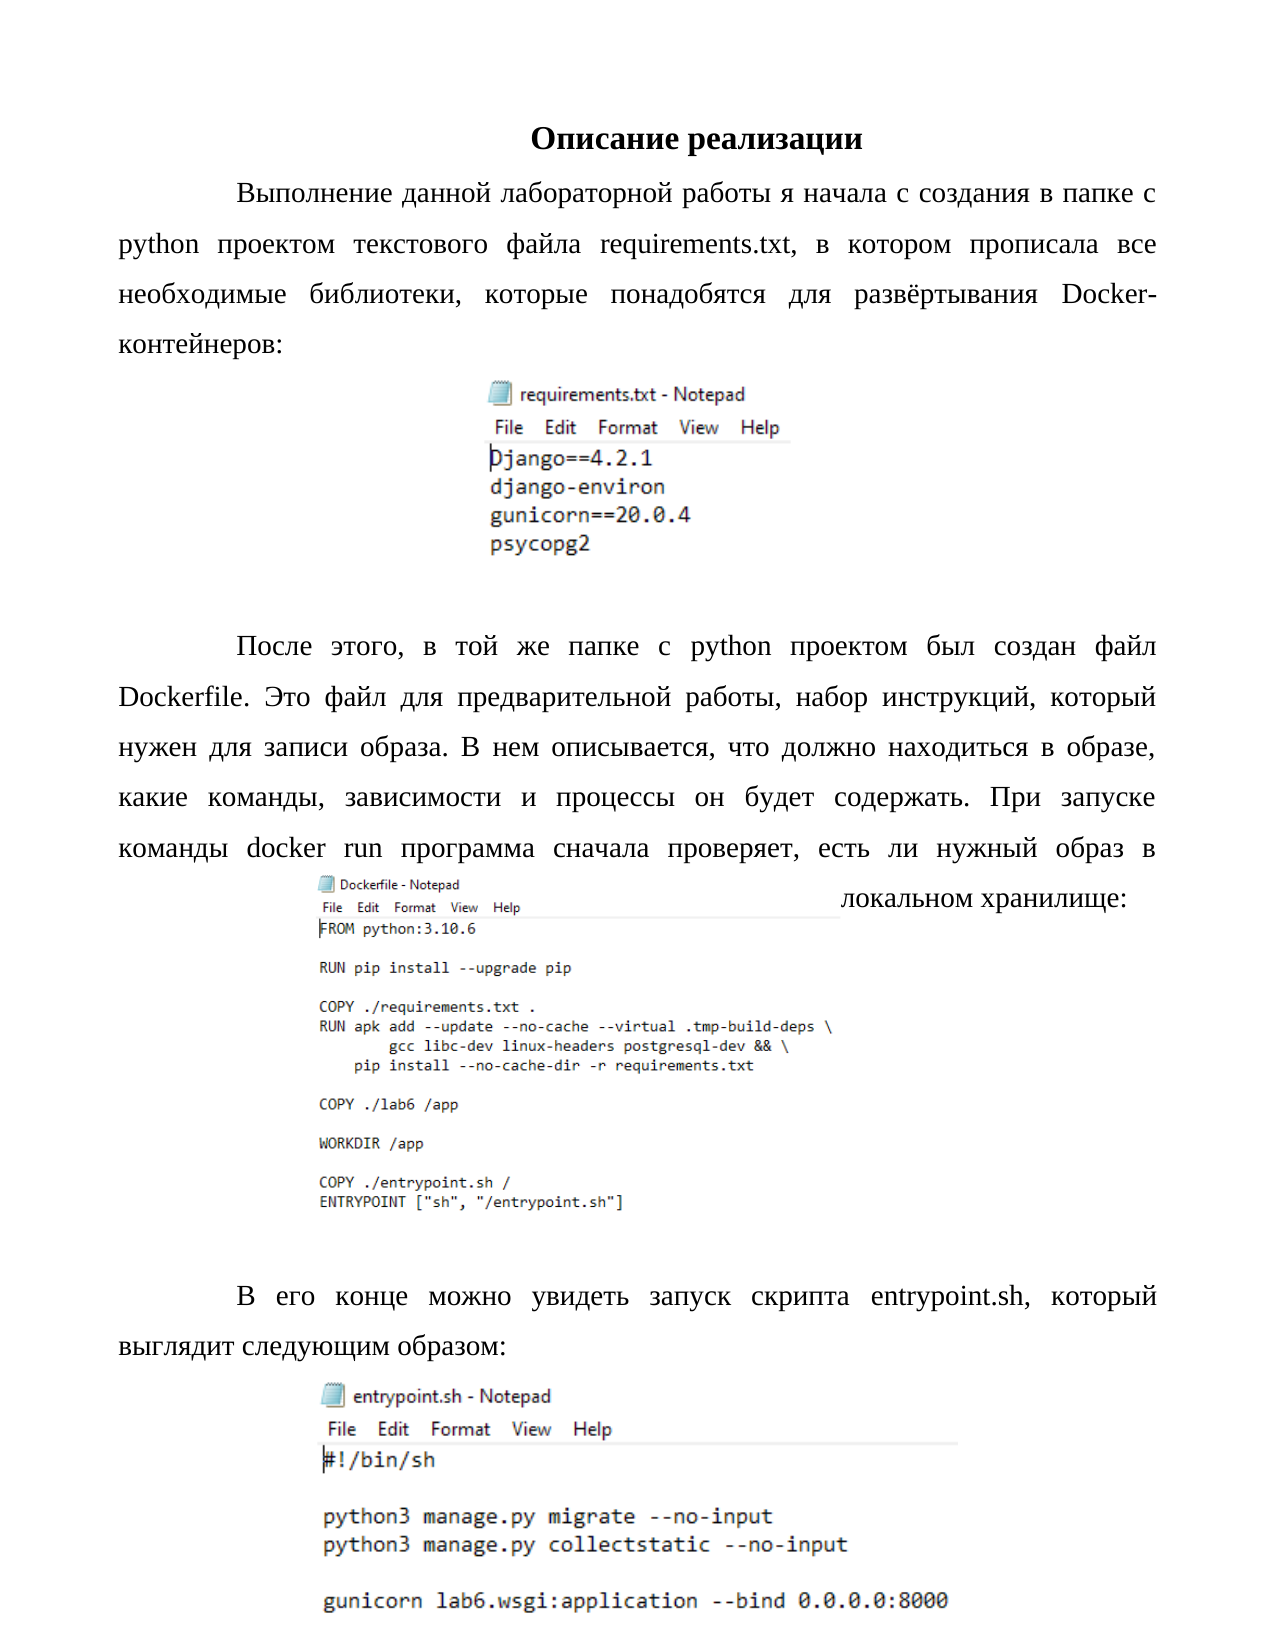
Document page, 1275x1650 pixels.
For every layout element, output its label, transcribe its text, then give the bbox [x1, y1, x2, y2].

text В его конце можно увидеть запуск скрипта entrypoint.sh, который выглядит следующим образом: [118, 1278, 1157, 1362]
text После этого, в той же папке с python проектом был создан файл Dockerfile. Это файл для предварительной работы, набор инструкций, который нужен для записи образа. В нем описывается, что должно находиться в образе, какие команды, зависимости и процессы он будет содержать. При запуске команды docker run программа сначала проверяет, есть ли нужный образ в локальном хранилище: [118, 628, 1157, 913]
picture [484, 377, 791, 565]
text Описание реализации [118, 118, 1157, 156]
picture [315, 872, 841, 1219]
picture [317, 1378, 958, 1627]
text Выполнение данной лабораторной работы я начала с создания в папке с python проектом текстового файла requirements.txt, в котором прописала все необходимые библиотеки, которые понадобятся для развёртывания Docker-контейнеров: [118, 176, 1157, 360]
